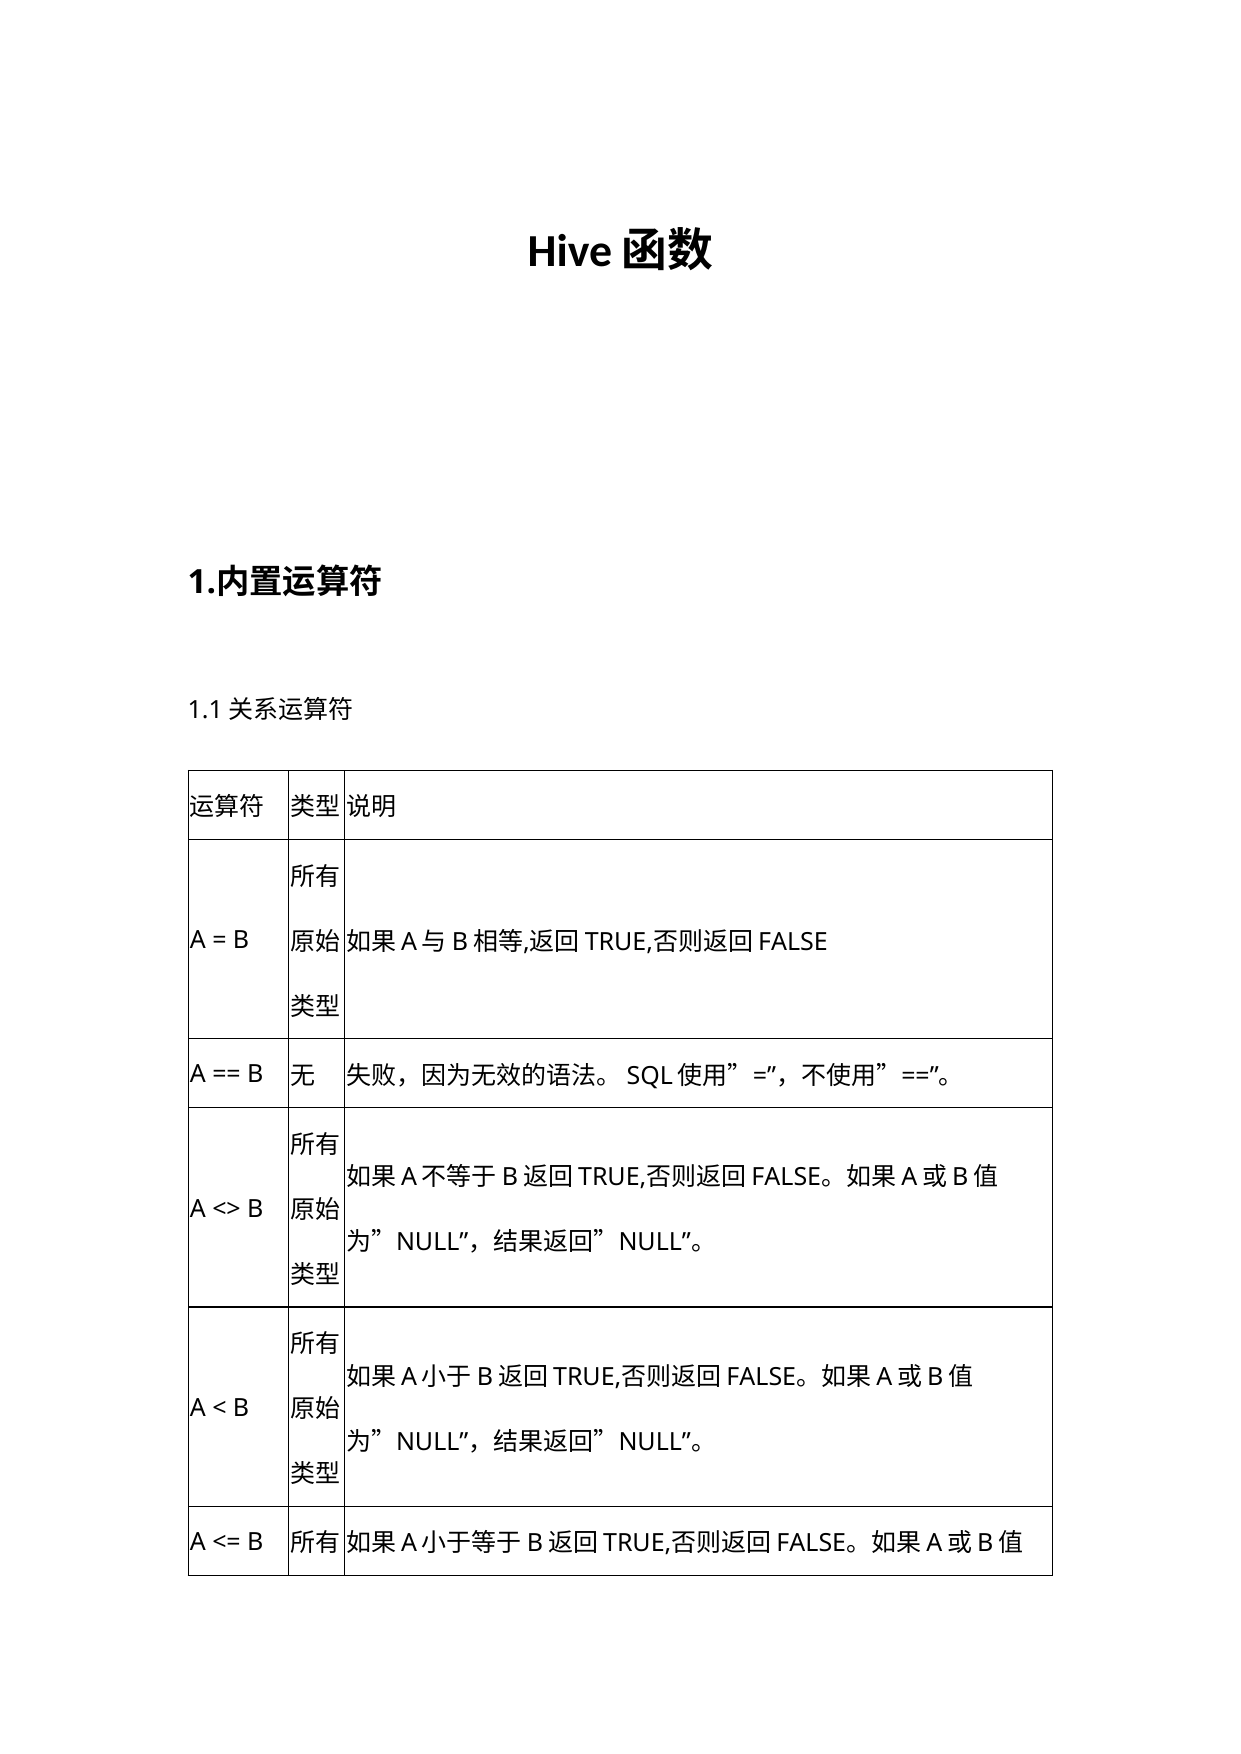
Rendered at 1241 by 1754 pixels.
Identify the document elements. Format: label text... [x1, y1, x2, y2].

table_cell 失败，因为无效的语法。 SQL使用”=”，不使用”==”。 [345, 1039, 1052, 1107]
table_header 类型 [289, 771, 344, 839]
table_cell A <> B [189, 1108, 288, 1306]
table_cell A == B [189, 1039, 288, 1107]
table_cell 所有原始类型 [289, 1507, 344, 1575]
table_cell 所有原始类型 [289, 840, 344, 1038]
table_header 运算符 [189, 771, 288, 839]
table_cell 无 [289, 1039, 344, 1107]
table_cell 所有原始类型 [289, 1308, 344, 1506]
subtitle 1.内置运算符 [187, 546, 1053, 611]
table_cell A <= B [189, 1507, 288, 1575]
table_cell 所有原始类型 [289, 1108, 344, 1306]
table_cell 如果A与B相等,返回TRUE,否则返回FALSE [345, 840, 1052, 1038]
table_cell 如果A不等于B返回TRUE,否则返回FALSE。如果A或B值为”NULL”，结果返回”NULL”。 [345, 1108, 1052, 1306]
table_cell A < B [189, 1308, 288, 1506]
table_cell A = B [189, 840, 288, 1038]
table_cell 如果A小于B返回TRUE,否则返回FALSE。如果A或B值为”NULL”，结果返回”NULL”。 [345, 1308, 1052, 1506]
text 1.1关系运算符 [187, 676, 1053, 741]
subtitle Hive函数 [187, 197, 1053, 295]
table_header 说明 [345, 771, 1052, 839]
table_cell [345, 1507, 1052, 1575]
